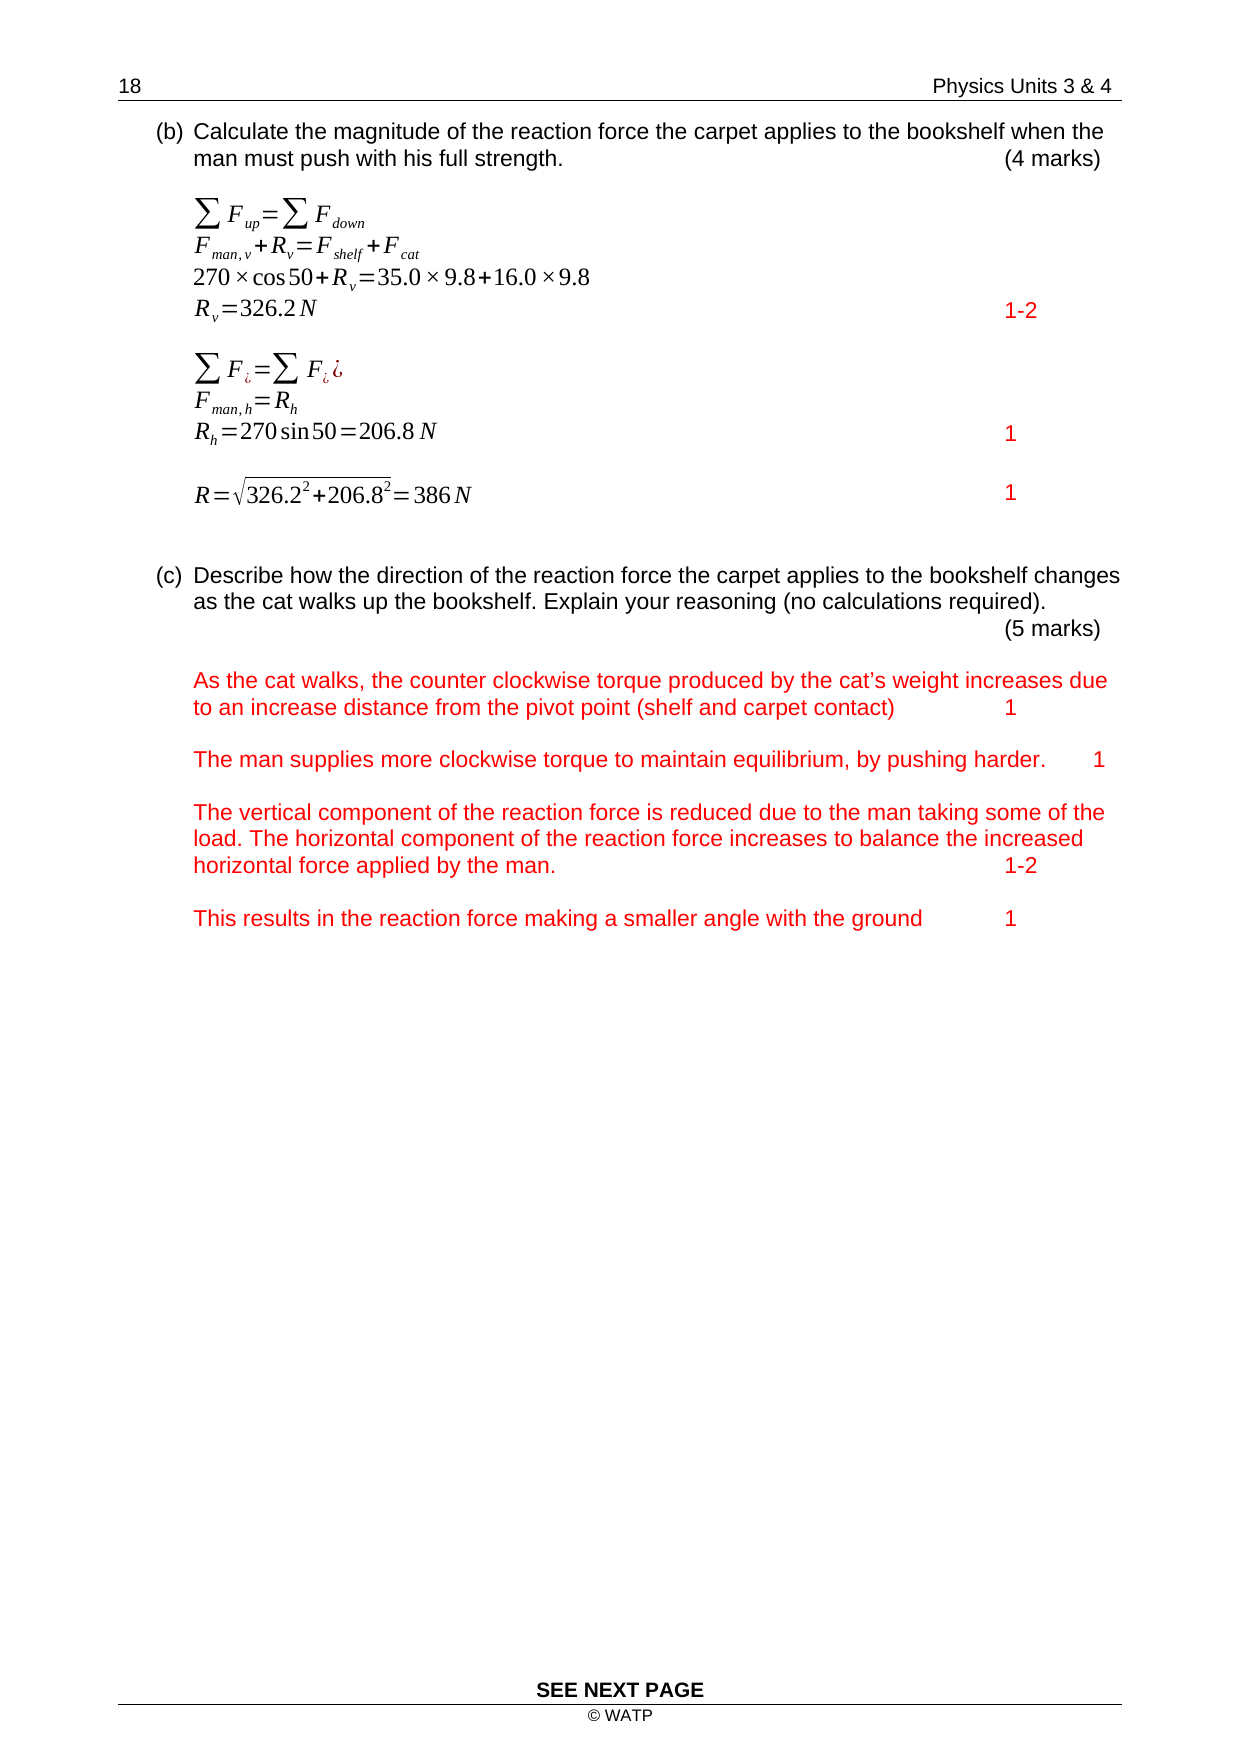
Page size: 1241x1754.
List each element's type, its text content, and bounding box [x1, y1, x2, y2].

text This results in the reaction force making a smaller angle with the ground 1 [193, 904, 1122, 931]
list Calculate the magnitude of the reaction force the carpet applies to the bookshelf when the man must push with his full strength. (4 marks) [156, 118, 1122, 171]
text The man supplies more clockwise torque to maintain equilibrium, by pushing harder. 1 [193, 746, 1122, 773]
list (5 marks) [193, 614, 1122, 641]
text 1 [193, 418, 1122, 449]
text 1 [193, 476, 1122, 509]
text 1-2 [193, 294, 1122, 326]
text As the cat walks, the counter clockwise torque produced by the cat’s weight increases due to an increase distance from the pivot point (shelf and carpet contact) 1 [193, 667, 1122, 720]
list Describe how the direction of the reaction force the carpet applies to the bookshelf changes as the cat walks up the bookshelf. Explain your reasoning (no calculations required). [156, 562, 1122, 614]
text The vertical component of the reaction force is reduced due to the man taking some of the load. The horizontal component of the reaction force increases to balance the increased horizontal force applied by the man. 1-2 [193, 799, 1122, 878]
